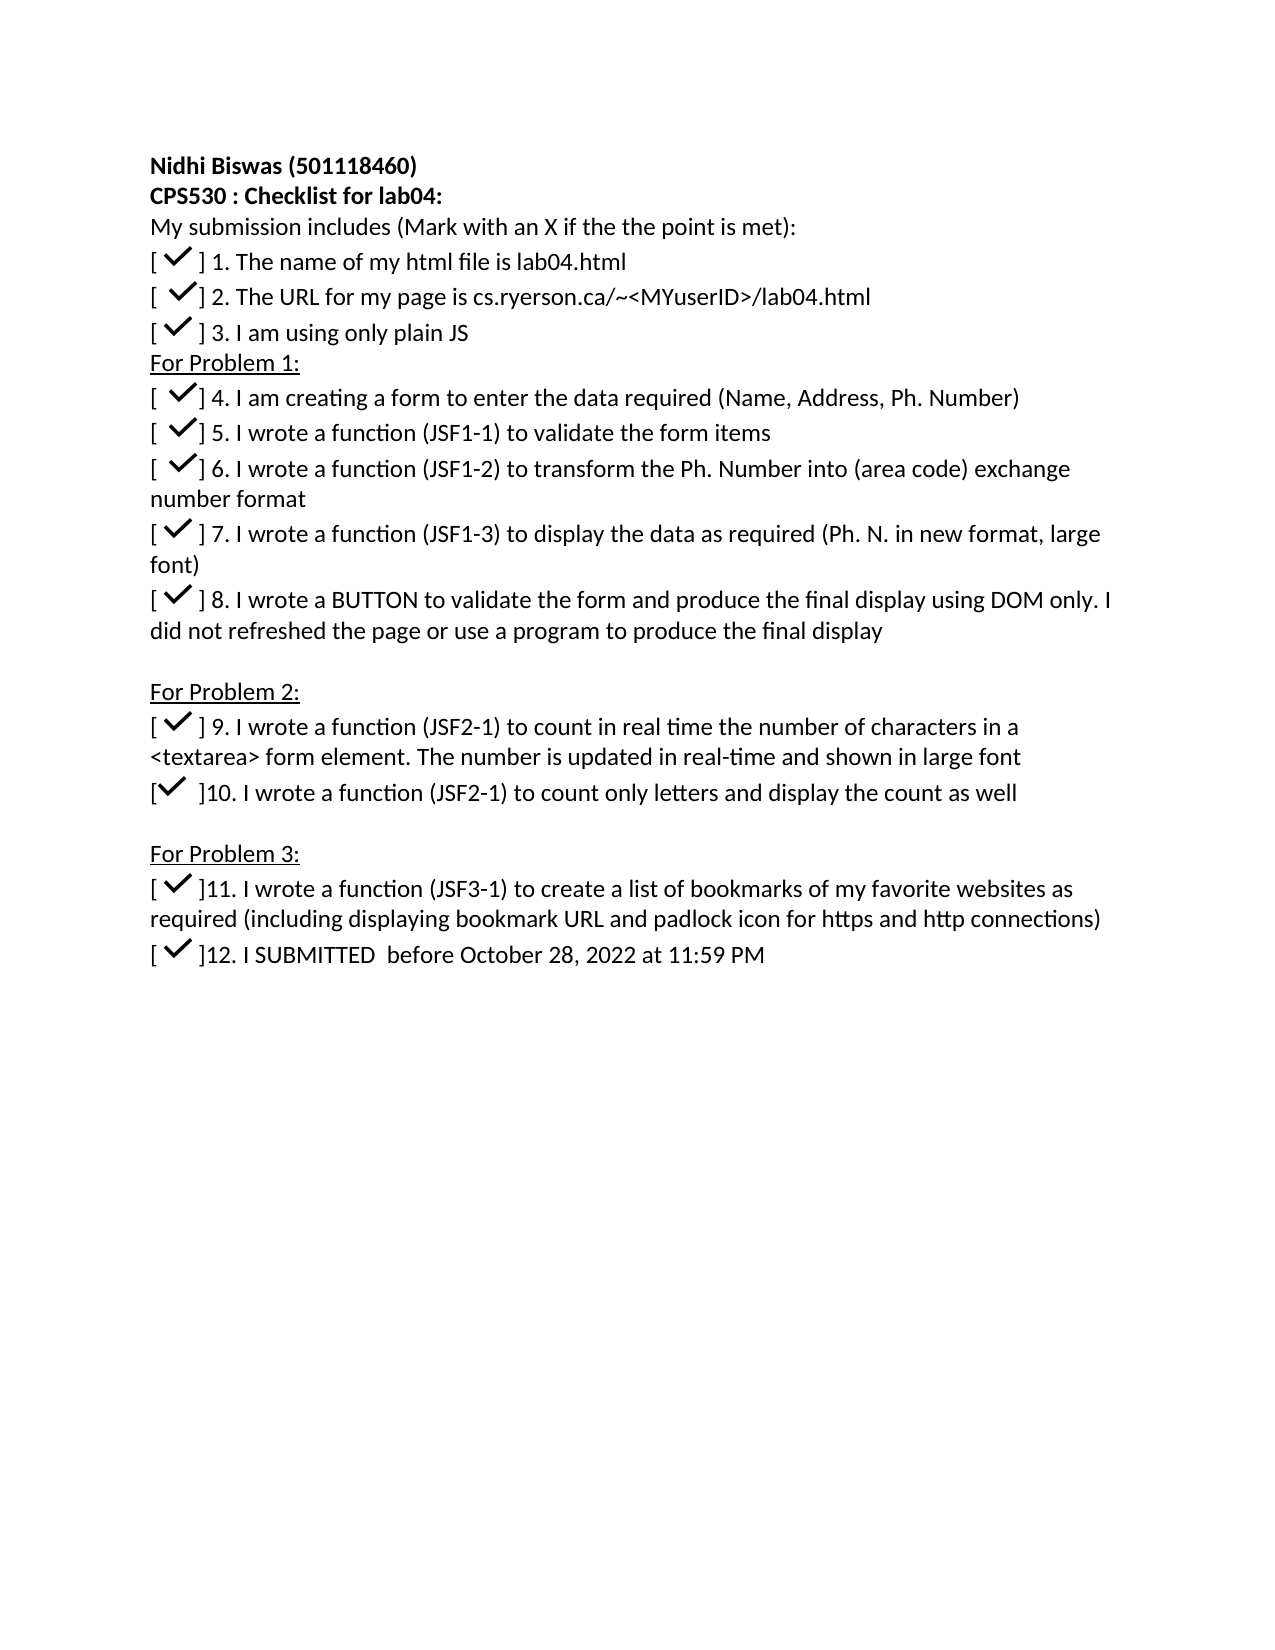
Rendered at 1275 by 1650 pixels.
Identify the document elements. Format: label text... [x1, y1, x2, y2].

picture [168, 448, 198, 477]
text My submission includes (Mark with an X if the the point is met): [150, 211, 1125, 242]
picture [163, 579, 193, 609]
text [ ] 5. I wrote a function (JSF1-1) to validate the form items [150, 413, 1125, 448]
text [ ] 7. I wrote a function (JSF1-3) to display the data as required (Ph. N. in new format, large font) [150, 514, 1125, 579]
text [ ] 2. The URL for my page is cs.ryerson.ca/~<MYuserID>/lab04.html [150, 277, 1125, 312]
picture [163, 241, 193, 271]
text For Problem 3: [150, 838, 1125, 868]
picture [163, 868, 193, 898]
picture [168, 412, 198, 442]
text [ ] 8. I wrote a BUTTON to validate the form and produce the final display using DOM only. I did not refreshed the page or use a program to produce the final display [150, 579, 1125, 645]
text Nidhi Biswas (501118460) [150, 150, 1125, 181]
picture [168, 377, 198, 407]
text For Problem 2: [150, 676, 1125, 706]
text [ ]11. I wrote a function (JSF3-1) to create a list of bookmarks of my favorite websites as required (including displaying bookmark URL and padlock icon for https and http connections) [150, 868, 1125, 934]
text [ ]10. I wrote a function (JSF2-1) to count only letters and display the count as well [150, 772, 1125, 807]
picture [163, 312, 193, 341]
picture [168, 276, 198, 306]
picture [163, 706, 193, 736]
text [ ] 3. I am using only plain JS [150, 312, 1125, 347]
text [ ] 1. The name of my html file is lab04.html [150, 242, 1125, 277]
picture [163, 934, 193, 963]
text CPS530 : Checklist for lab04: [150, 181, 1125, 211]
picture [157, 772, 187, 801]
text [ ]12. I SUBMITTED before October 28, 2022 at 11:59 PM [150, 934, 1125, 969]
picture [163, 513, 193, 543]
text For Problem 1: [150, 347, 1125, 378]
text [ ] 4. I am creating a form to enter the data required (Name, Address, Ph. Number) [150, 378, 1125, 413]
text [ ] 9. I wrote a function (JSF2-1) to count in real time the number of characters in a <textarea> form element. The number is updated in real-time and shown in large font [150, 706, 1125, 772]
text [ ] 6. I wrote a function (JSF1-2) to transform the Ph. Number into (area code) exchange number format [150, 448, 1125, 514]
